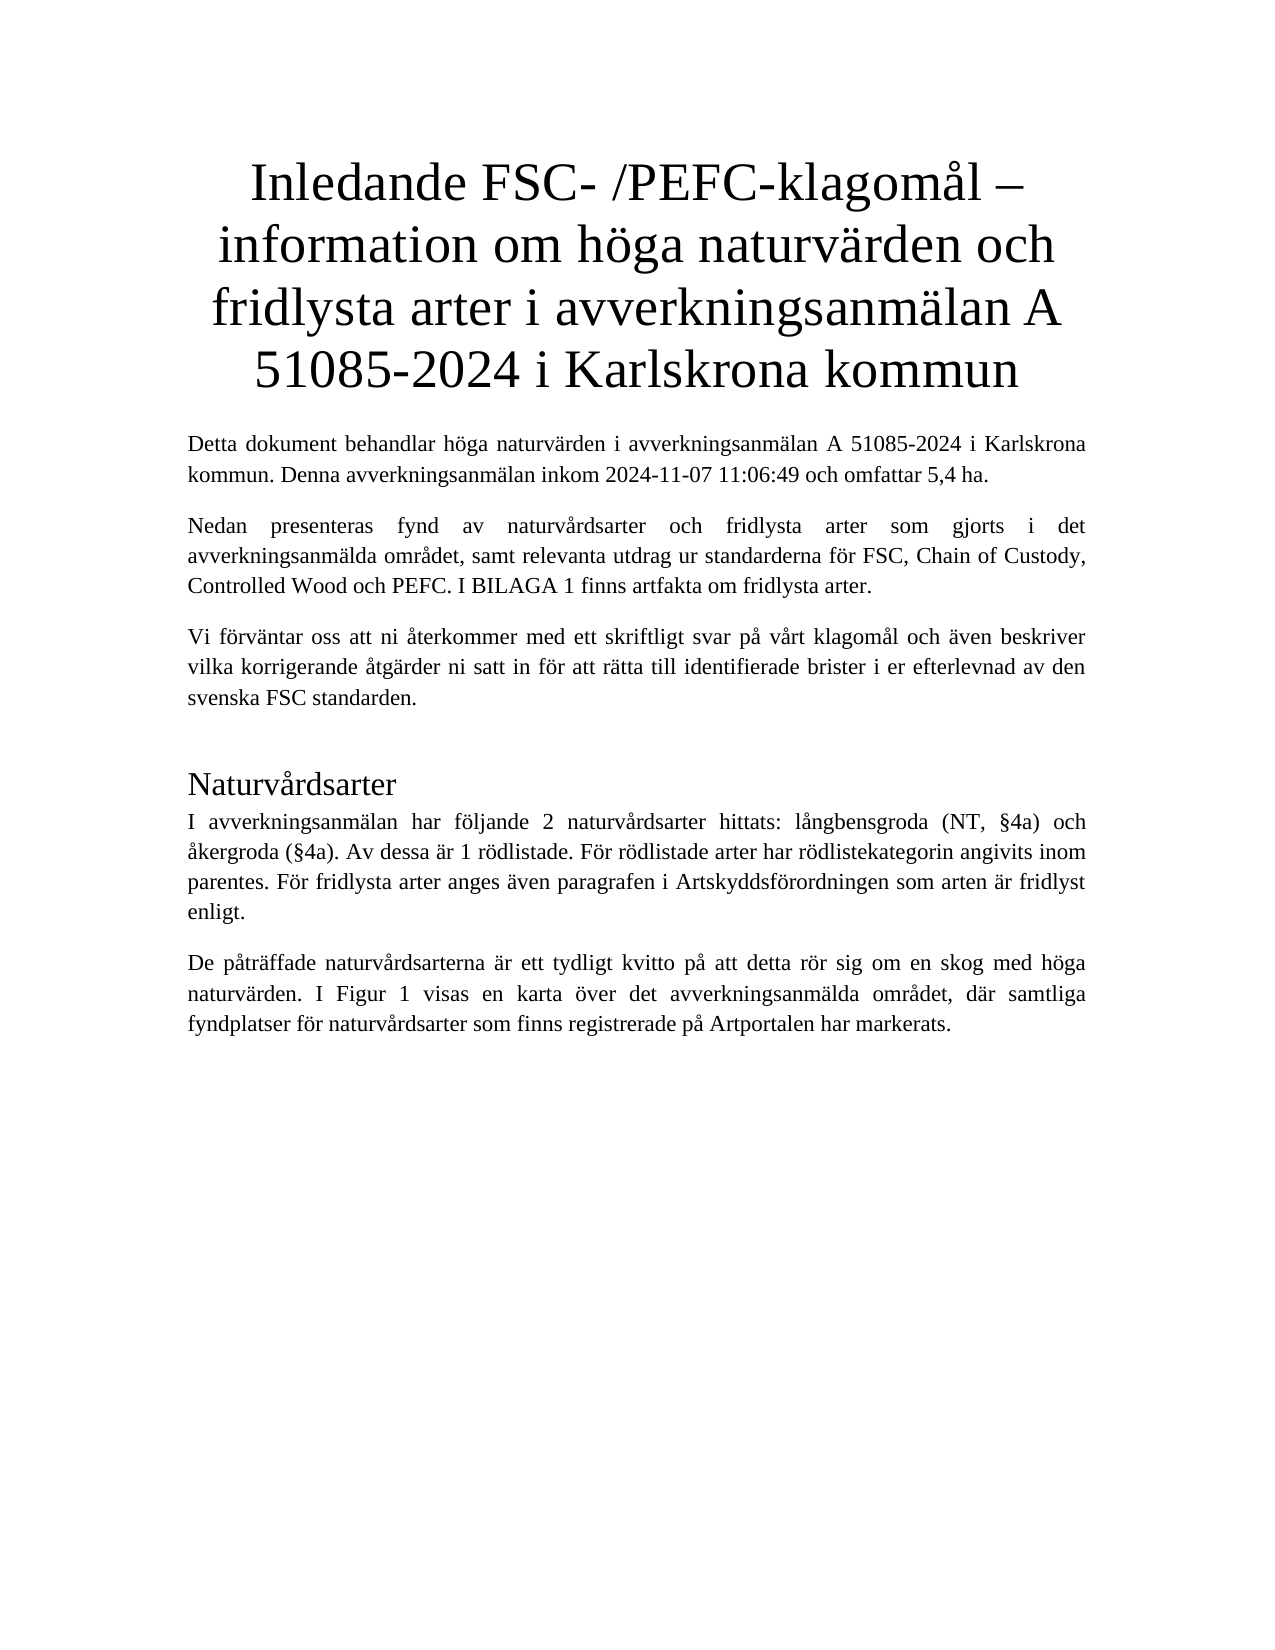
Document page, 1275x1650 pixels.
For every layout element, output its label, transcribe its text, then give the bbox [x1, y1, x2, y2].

text Nedan presenteras fynd av naturvårdsarter och fridlysta arter som gjorts i det avverkningsanmälda området, samt relevanta utdrag ur standarderna för FSC, Chain of Custody, Controlled Wood och PEFC. I BILAGA 1 finns artfakta om fridlysta arter. [187, 512, 1087, 598]
subtitle Naturvårdsarter [187, 764, 1087, 802]
text De påträffade naturvårdsarterna är ett tydligt kvitto på att detta rör sig om en skog med höga naturvärden. I Figur 1 visas en karta över det avverkningsanmälda området, där samtliga fyndplatser för naturvårdsarter som finns registrerade på Artportalen har markerats. [187, 949, 1087, 1036]
text Detta dokument behandlar höga naturvärden i avverkningsanmälan A 51085-2024 i Karlskrona kommun. Denna avverkningsanmälan inkom 2024-11-07 11:06:49 och omfattar 5,4 ha. [187, 430, 1087, 487]
text I avverkningsanmälan har följande 2 naturvårdsarter hittats: långbensgroda (NT, §4a) och åkergroda (§4a). Av dessa är 1 rödlistade. För rödlistade arter har rödlistekategorin angivits inom parentes. För fridlysta arter anges även paragrafen i Artskyddsförordningen som arten är fridlyst enligt. [187, 808, 1087, 925]
title Inledande FSC- /PEFC-klagomål – information om höga naturvärden och fridlysta arter i avverkningsanmälan A 51085-2024 i Karlskrona kommun [187, 150, 1087, 399]
text Vi förväntar oss att ni återkommer med ett skriftligt svar på vårt klagomål och även beskriver vilka korrigerande åtgärder ni satt in för att rätta till identifierade brister i er efterlevnad av den svenska FSC standarden. [187, 623, 1087, 710]
